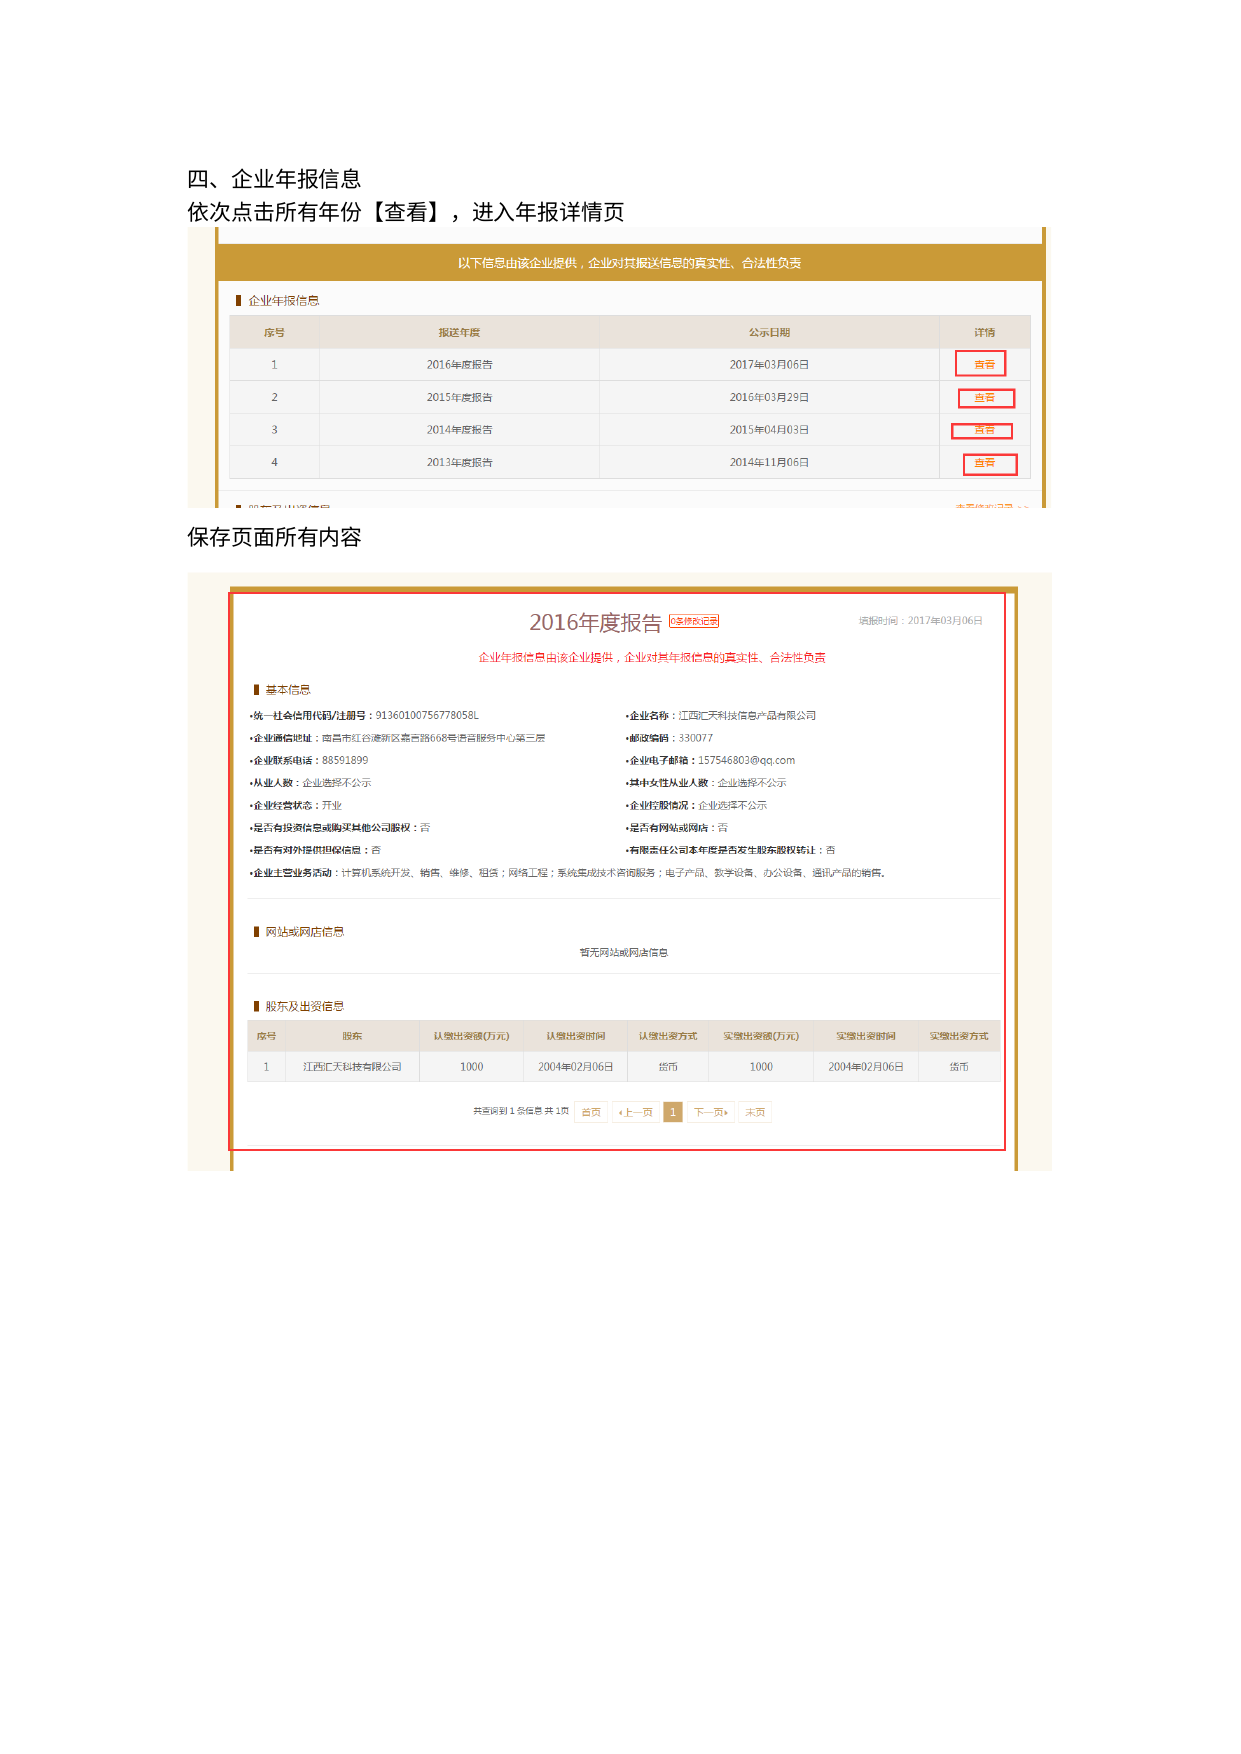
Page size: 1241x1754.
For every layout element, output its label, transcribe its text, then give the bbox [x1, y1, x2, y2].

list 保存页面所有内容 [187, 519, 1053, 552]
list 依次点击所有年份【查看】，进入年报详情页 [187, 194, 1053, 227]
picture [187, 552, 1052, 1171]
list 企业年报信息 [187, 162, 1053, 194]
picture [187, 227, 1052, 508]
